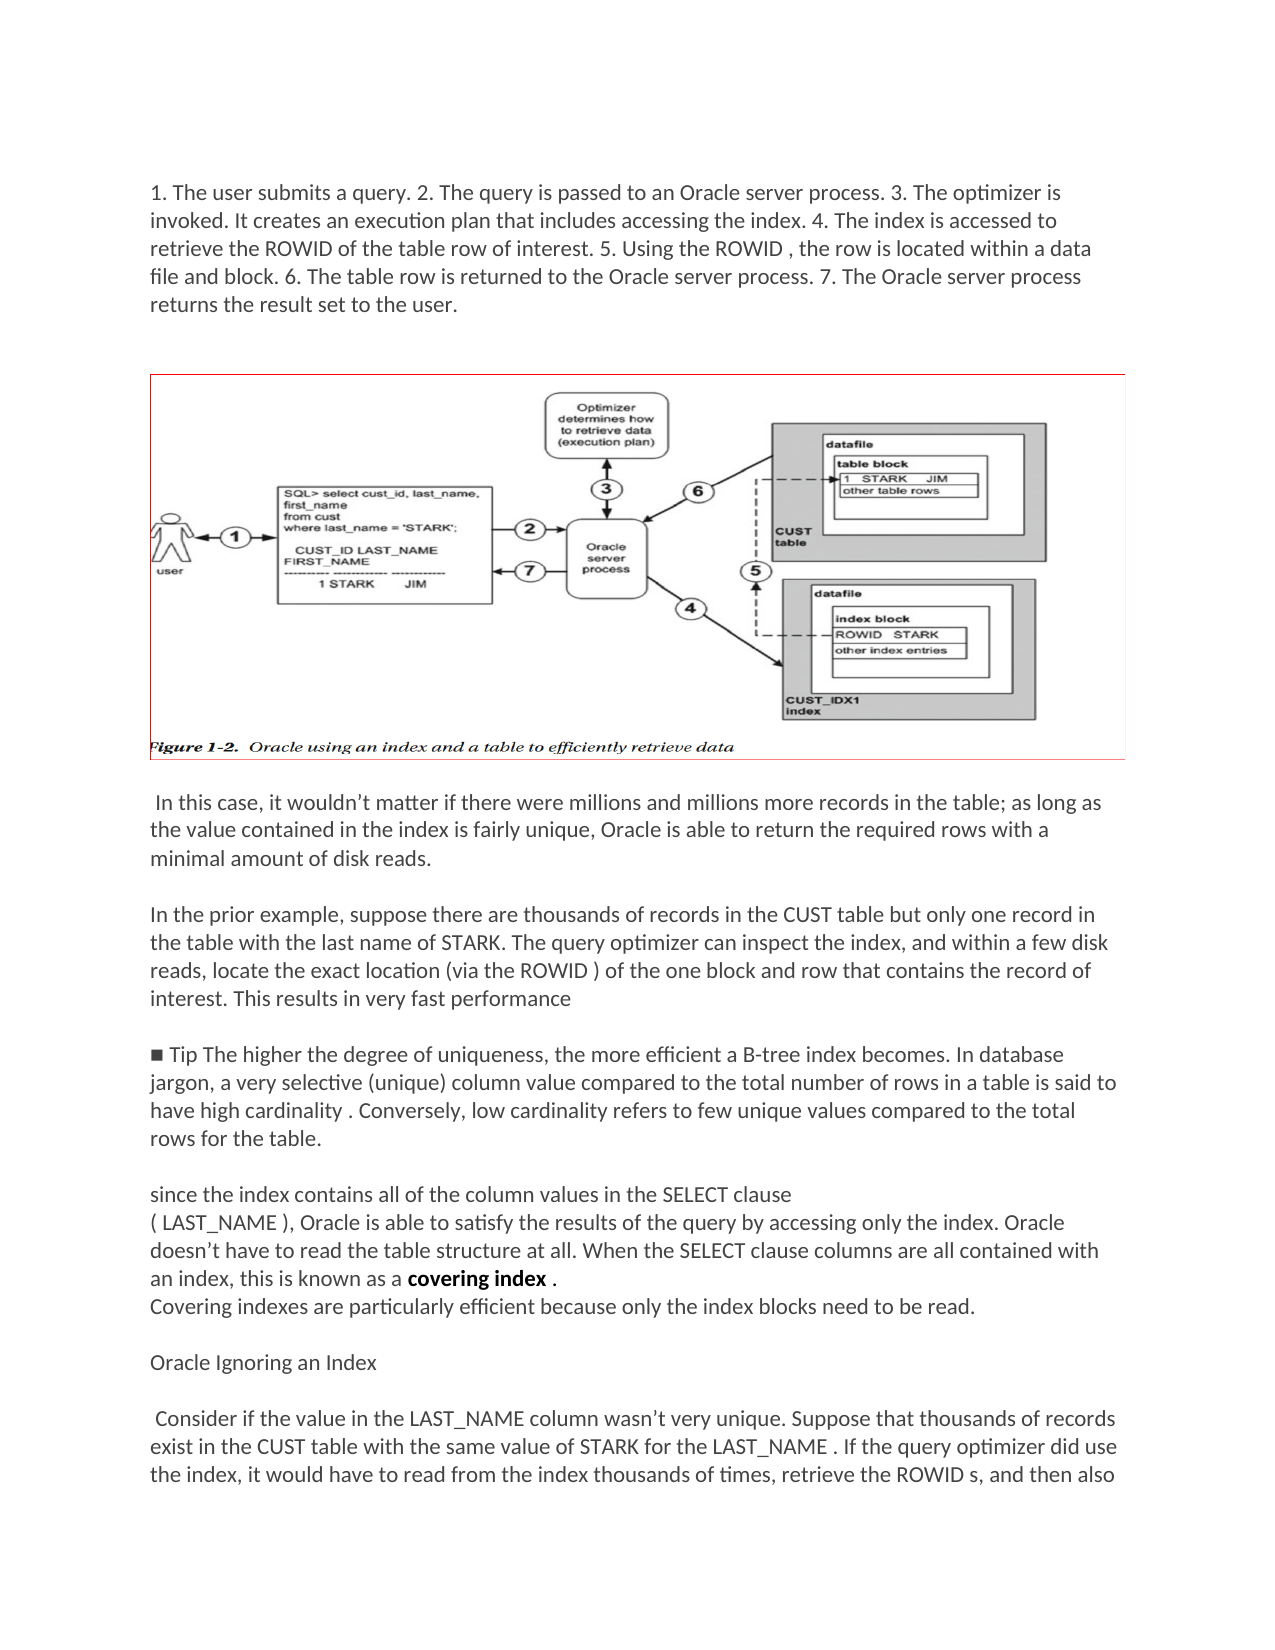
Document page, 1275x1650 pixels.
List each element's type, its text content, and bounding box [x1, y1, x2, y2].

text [150, 1404, 1125, 1488]
text since the index contains all of the column values in the SELECT clause [150, 1180, 1125, 1208]
text In the prior example, suppose there are thousands of records in the CUST table but only one record in the table with the last name of STARK. The query optimizer can inspect the index, and within a few disk reads, locate the exact location (via the ROWID ) of the one block and row that contains the record of interest. This results in very fast performance [150, 900, 1125, 1012]
text ■ Tip The higher the degree of uniqueness, the more efficient a B-tree index becomes. In database jargon, a very selective (unique) column value compared to the total number of rows in a table is said to have high cardinality . Conversely, low cardinality refers to few unique values compared to the total rows for the table. [150, 1040, 1125, 1152]
text 1. The user submits a query. 2. The query is passed to an Oracle server process. 3. The optimizer is invoked. It creates an execution plan that includes accessing the index. 4. The index is accessed to retrieve the ROWID of the table row of interest. 5. Using the ROWID , the row is located within a data file and block. 6. The table row is returned to the Oracle server process. 7. The Oracle server process returns the result set to the user. [150, 178, 1125, 318]
picture [150, 374, 1125, 760]
text ( LAST_NAME ), Oracle is able to satisfy the results of the query by accessing only the index. Oracle doesn’t have to read the table structure at all. When the SELECT clause columns are all contained with an index, this is known as a covering index . [150, 1208, 1125, 1292]
text Oracle Ignoring an Index [150, 1348, 1125, 1376]
text In this case, it wouldn’t matter if there were millions and millions more records in the table; as long as the value contained in the index is fairly unique, Oracle is able to return the required rows with a minimal amount of disk reads. [150, 788, 1125, 872]
text Covering indexes are particularly efficient because only the index blocks need to be read. [150, 1292, 1125, 1320]
